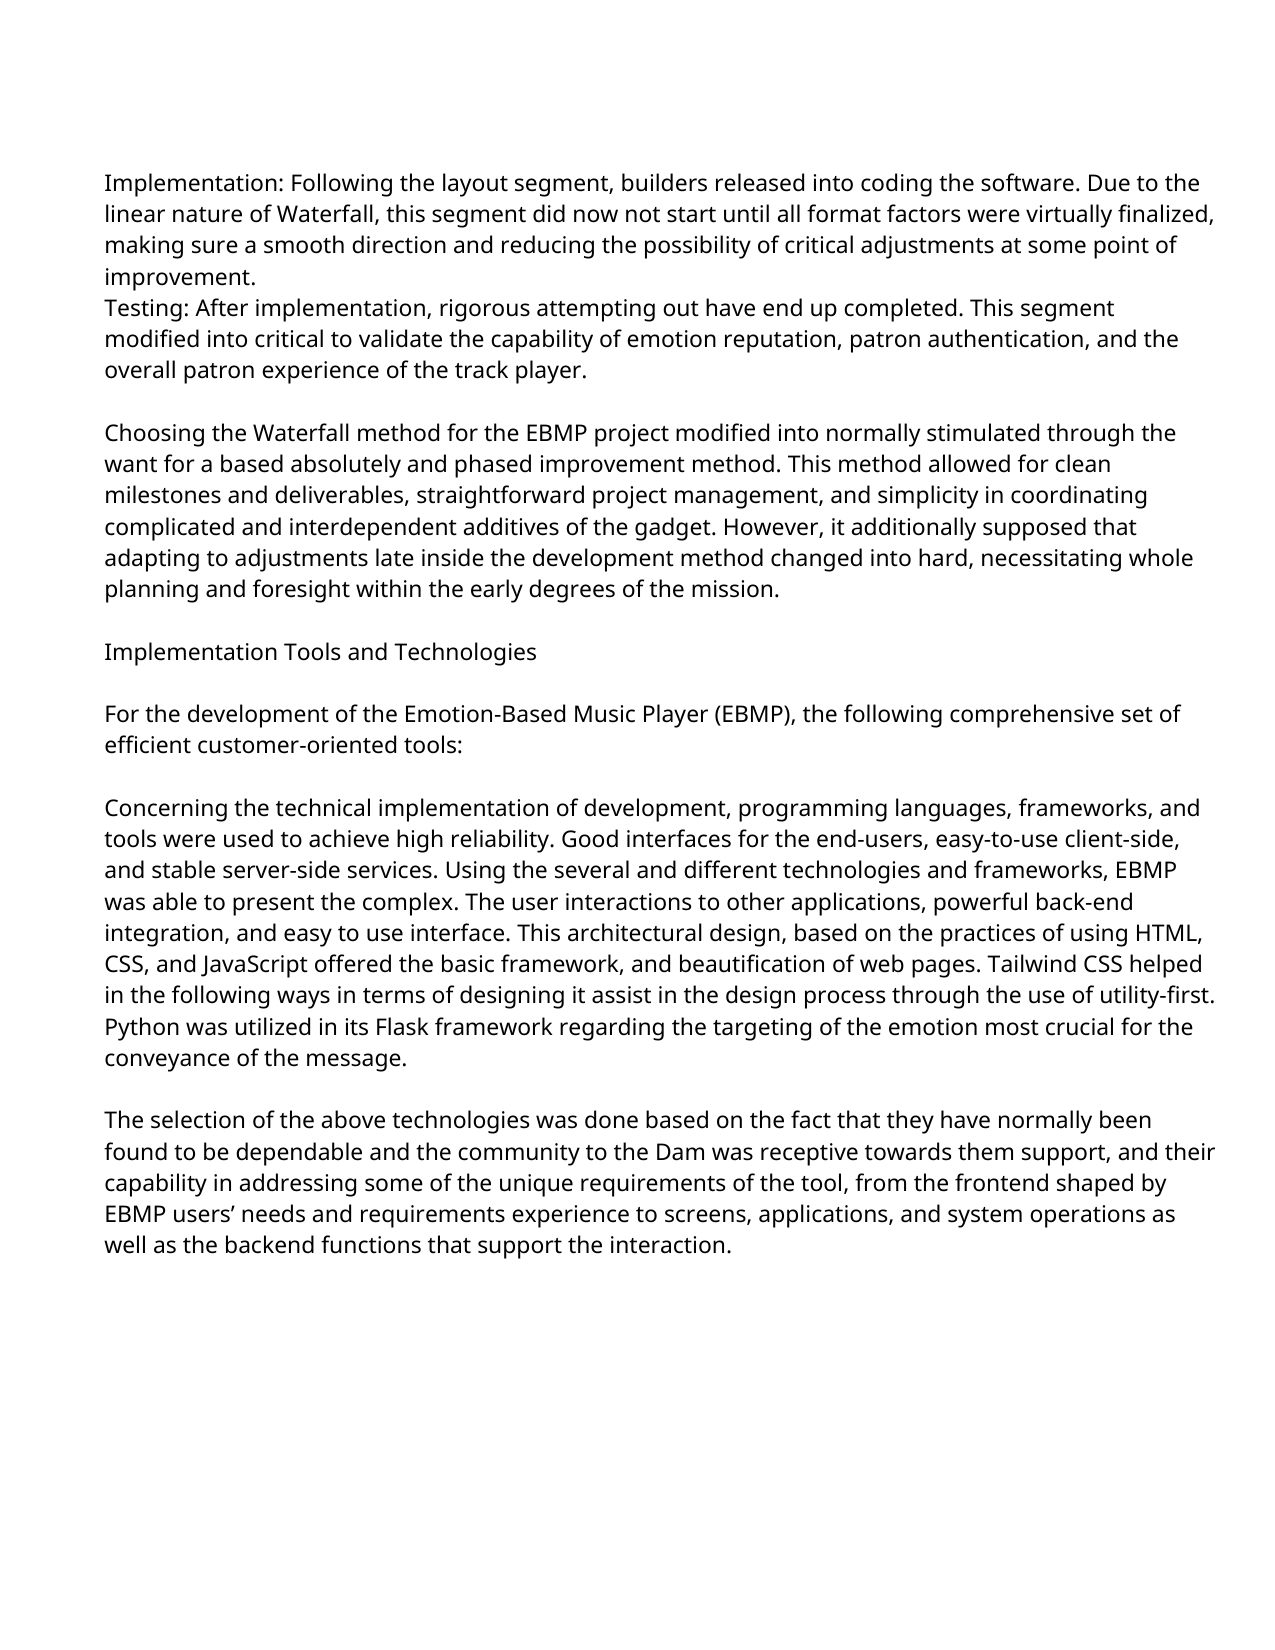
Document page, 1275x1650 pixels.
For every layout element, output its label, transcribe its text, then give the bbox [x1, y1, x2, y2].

text Implementation: Following the layout segment, builders released into coding the software. Due to the linear nature of Waterfall, this segment did now not start until all format factors were virtually finalized, making sure a smooth direction and reducing the possibility of critical adjustments at some point of improvement. [104, 167, 1217, 292]
text Choosing the Waterfall method for the EBMP project modified into normally stimulated through the want for a based absolutely and phased improvement method. This method allowed for clean milestones and deliverables, straightforward project management, and simplicity in coordinating complicated and interdependent additives of the gadget. However, it additionally supposed that adapting to adjustments late inside the development method changed into hard, necessitating whole planning and foresight within the early degrees of the mission. [104, 417, 1217, 604]
text Concerning the technical implementation of development, programming languages, frameworks, and tools were used to achieve high reliability. Good interfaces for the end-users, easy-to-use client-side, and stable server-side services. Using the several and different technologies and frameworks, EBMP was able to present the complex. The user interactions to other applications, powerful back-end integration, and easy to use interface. This architectural design, based on the practices of using HTML, CSS, and JavaScript offered the basic framework, and beautification of web pages. Tailwind CSS helped in the following ways in terms of designing it assist in the design process through the use of utility-first. Python was utilized in its Flask framework regarding the targeting of the emotion most crucial for the conveyance of the message. [104, 792, 1217, 1073]
text Implementation Tools and Technologies [104, 635, 1217, 667]
text For the development of the Emotion-Based Music Player (EBMP), the following comprehensive set of efficient customer-oriented tools: [104, 698, 1217, 760]
text Testing: After implementation, rigorous attempting out have end up completed. This segment modified into critical to validate the capability of emotion reputation, patron authentication, and the overall patron experience of the track player. [104, 292, 1217, 385]
text The selection of the above technologies was done based on the fact that they have normally been found to be dependable and the community to the Dam was receptive towards them support, and their capability in addressing some of the unique requirements of the tool, from the frontend shaped by EBMP users’ needs and requirements experience to screens, applications, and system operations as well as the backend functions that support the interaction. [104, 1104, 1217, 1260]
